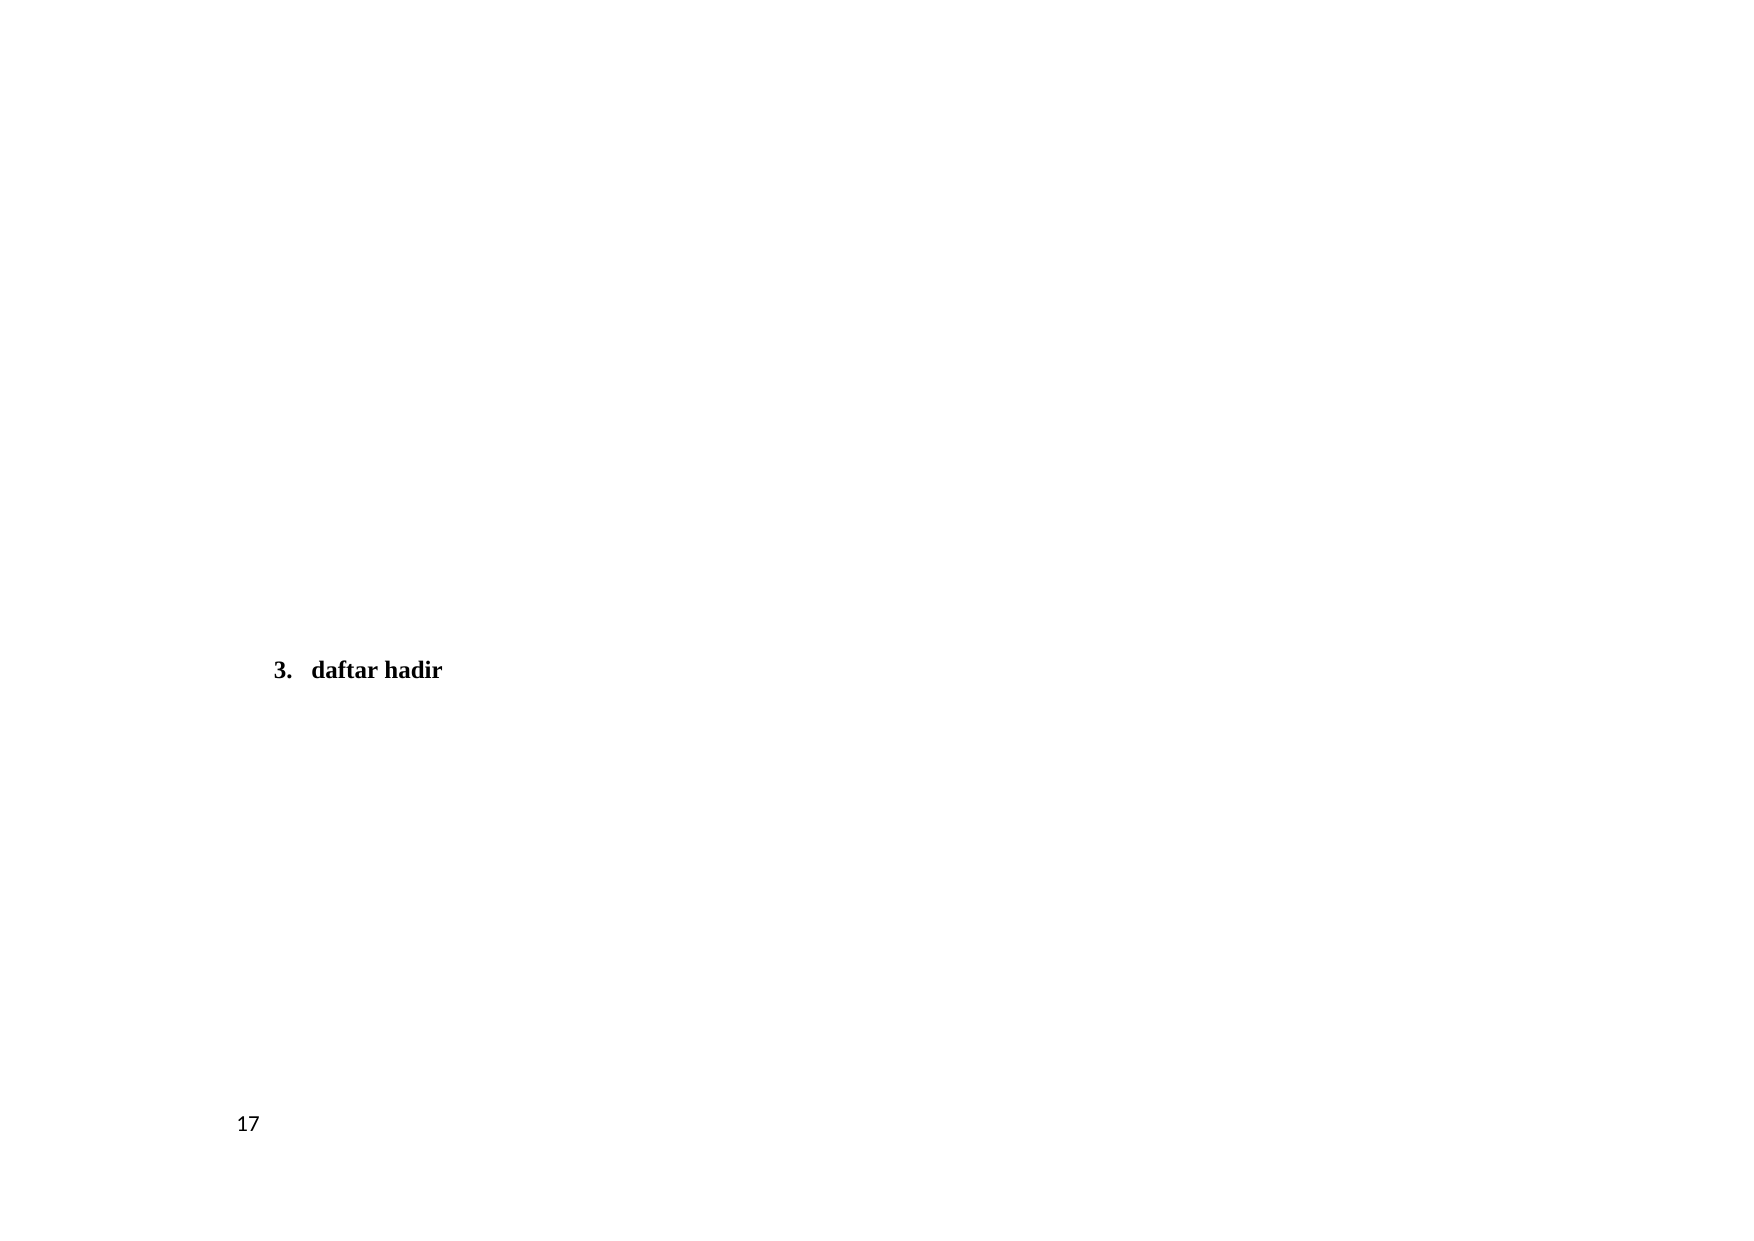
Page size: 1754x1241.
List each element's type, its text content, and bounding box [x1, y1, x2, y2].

text daftar hadir [274, 655, 1577, 683]
